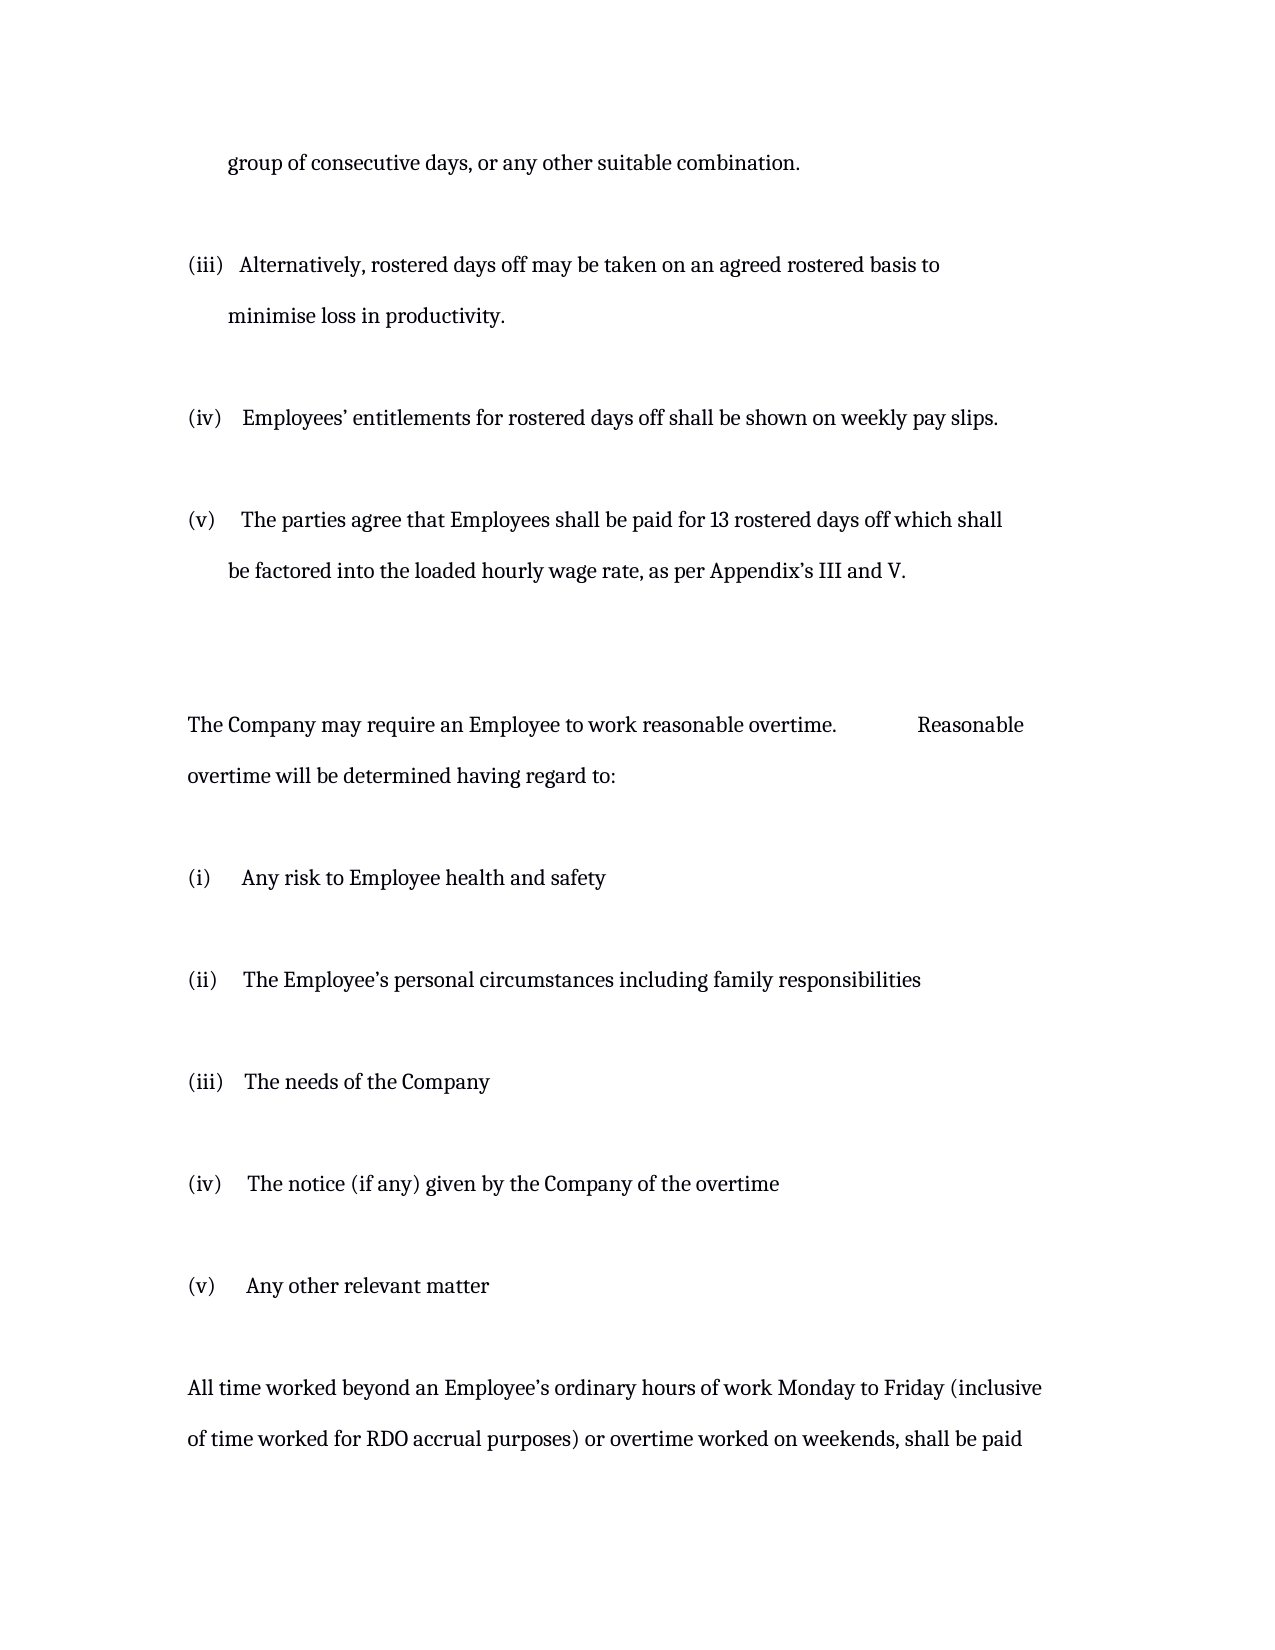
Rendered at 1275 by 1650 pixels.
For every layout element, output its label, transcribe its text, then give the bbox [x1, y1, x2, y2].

text (i) Any risk to Employee health and safety [187, 864, 1087, 891]
text (ii) The Employee’s personal circumstances including family responsibilities [187, 967, 1087, 993]
text All time worked beyond an Employee’s ordinary hours of work Monday to Friday (inclusive [187, 1375, 1087, 1401]
text (iii) The needs of the Company [187, 1069, 1087, 1095]
text (iii) Alternatively, rostered days off may be taken on an agreed rostered basis to [187, 252, 1087, 278]
text (v) The parties agree that Employees shall be paid for 13 rostered days off which shall [187, 507, 1087, 534]
text be factored into the loaded hourly wage rate, as per Appendix’s III and V. [187, 558, 1087, 585]
text (iv) The notice (if any) given by the Company of the overtime [187, 1171, 1087, 1197]
text The Company may require an Employee to work reasonable overtime. Reasonable [187, 711, 1087, 738]
text (iv) Employees’ entitlements for rostered days off shall be shown on weekly pay slips. [187, 405, 1087, 432]
text group of consecutive days, or any other suitable combination. [187, 150, 1087, 176]
text overtime will be determined having regard to: [187, 762, 1087, 789]
text (v) Any other relevant matter [187, 1273, 1087, 1299]
text of time worked for RDO accrual purposes) or overtime worked on weekends, shall be paid [187, 1426, 1087, 1452]
text minimise loss in productivity. [187, 303, 1087, 329]
